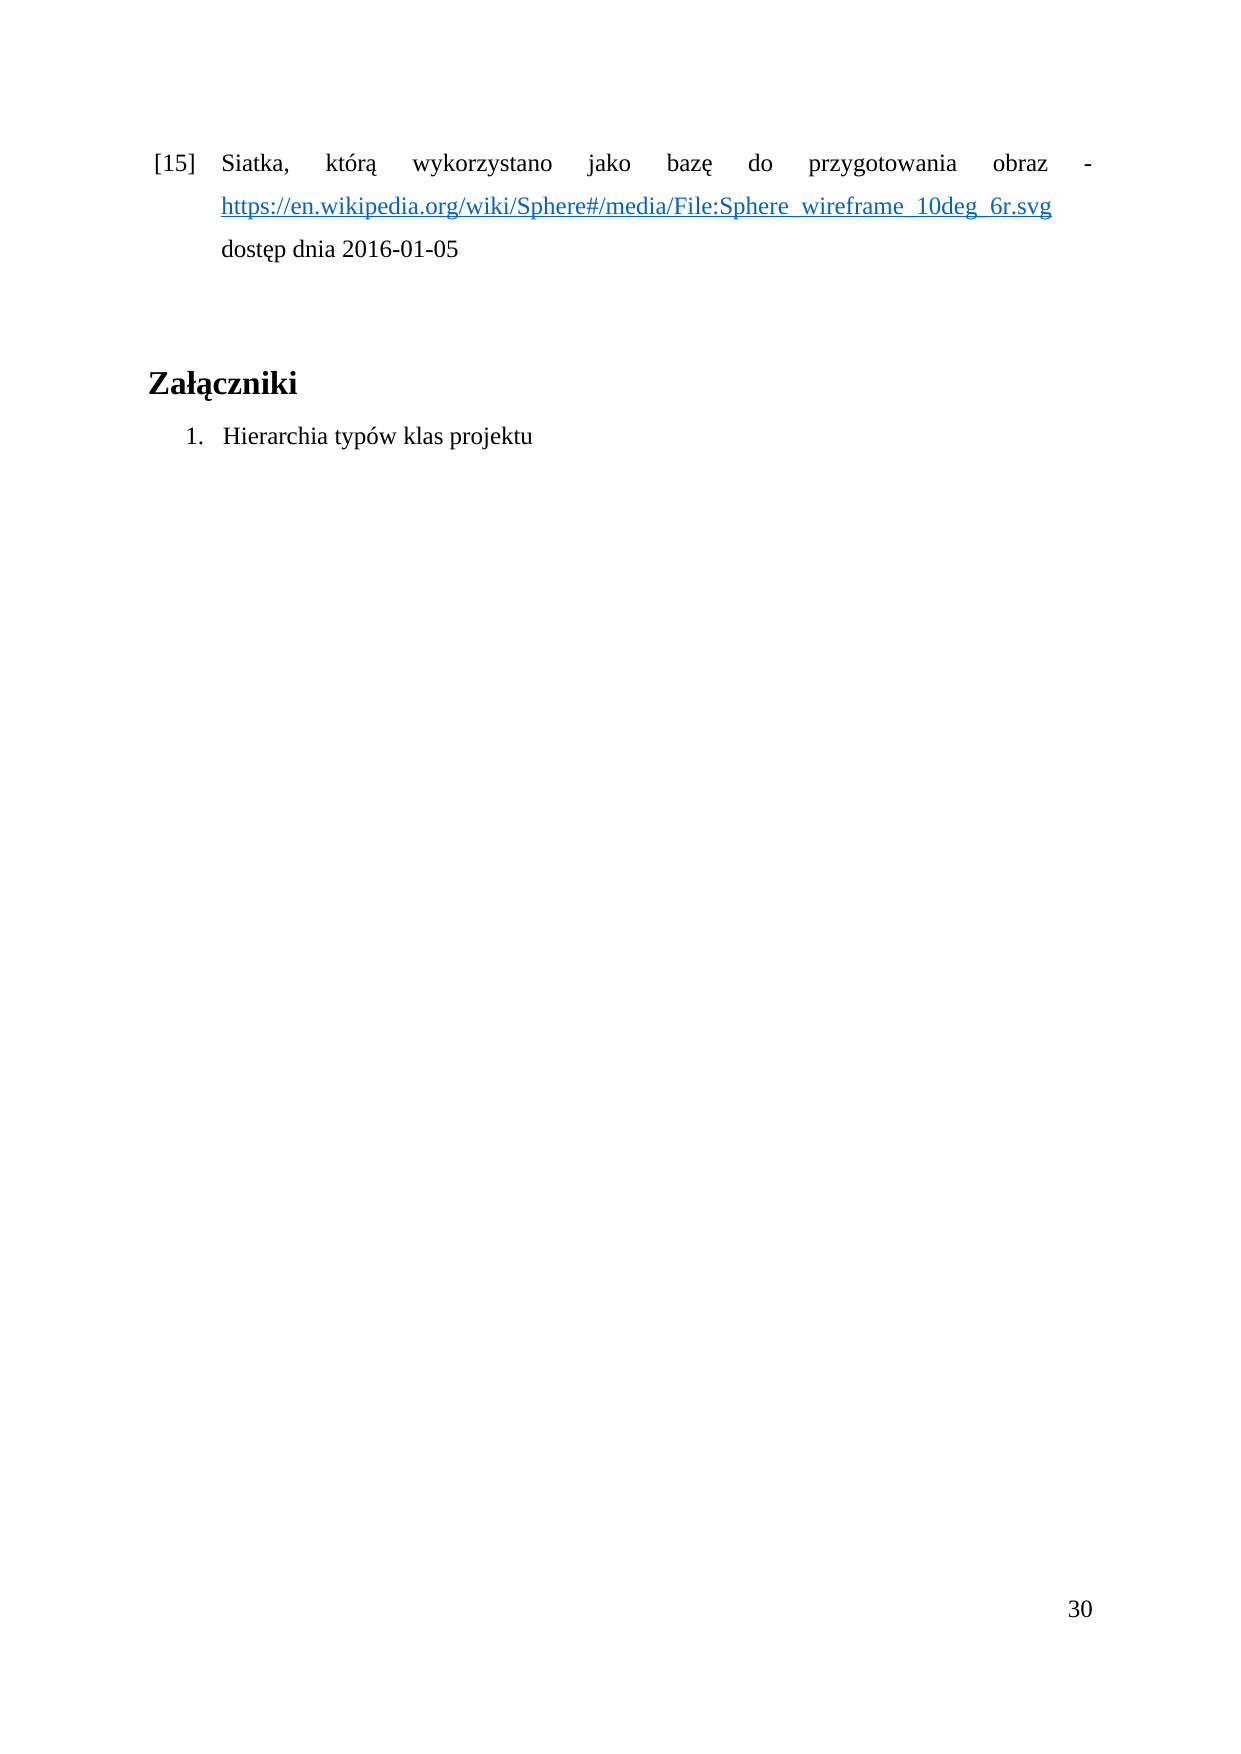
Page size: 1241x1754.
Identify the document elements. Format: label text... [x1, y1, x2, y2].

list Hierarchia typów klas projektu [185, 421, 1093, 449]
text dostęp dnia 2016-01-05 [154, 234, 1093, 263]
text [15] Siatka, którą wykorzystano jako bazę do przygotowania obraz - https://en.wikipedia.org/wiki/Sphere#/media/File:Sphere_wireframe_10deg_6r.svg [154, 148, 1093, 219]
subtitle Załączniki [148, 363, 1093, 402]
